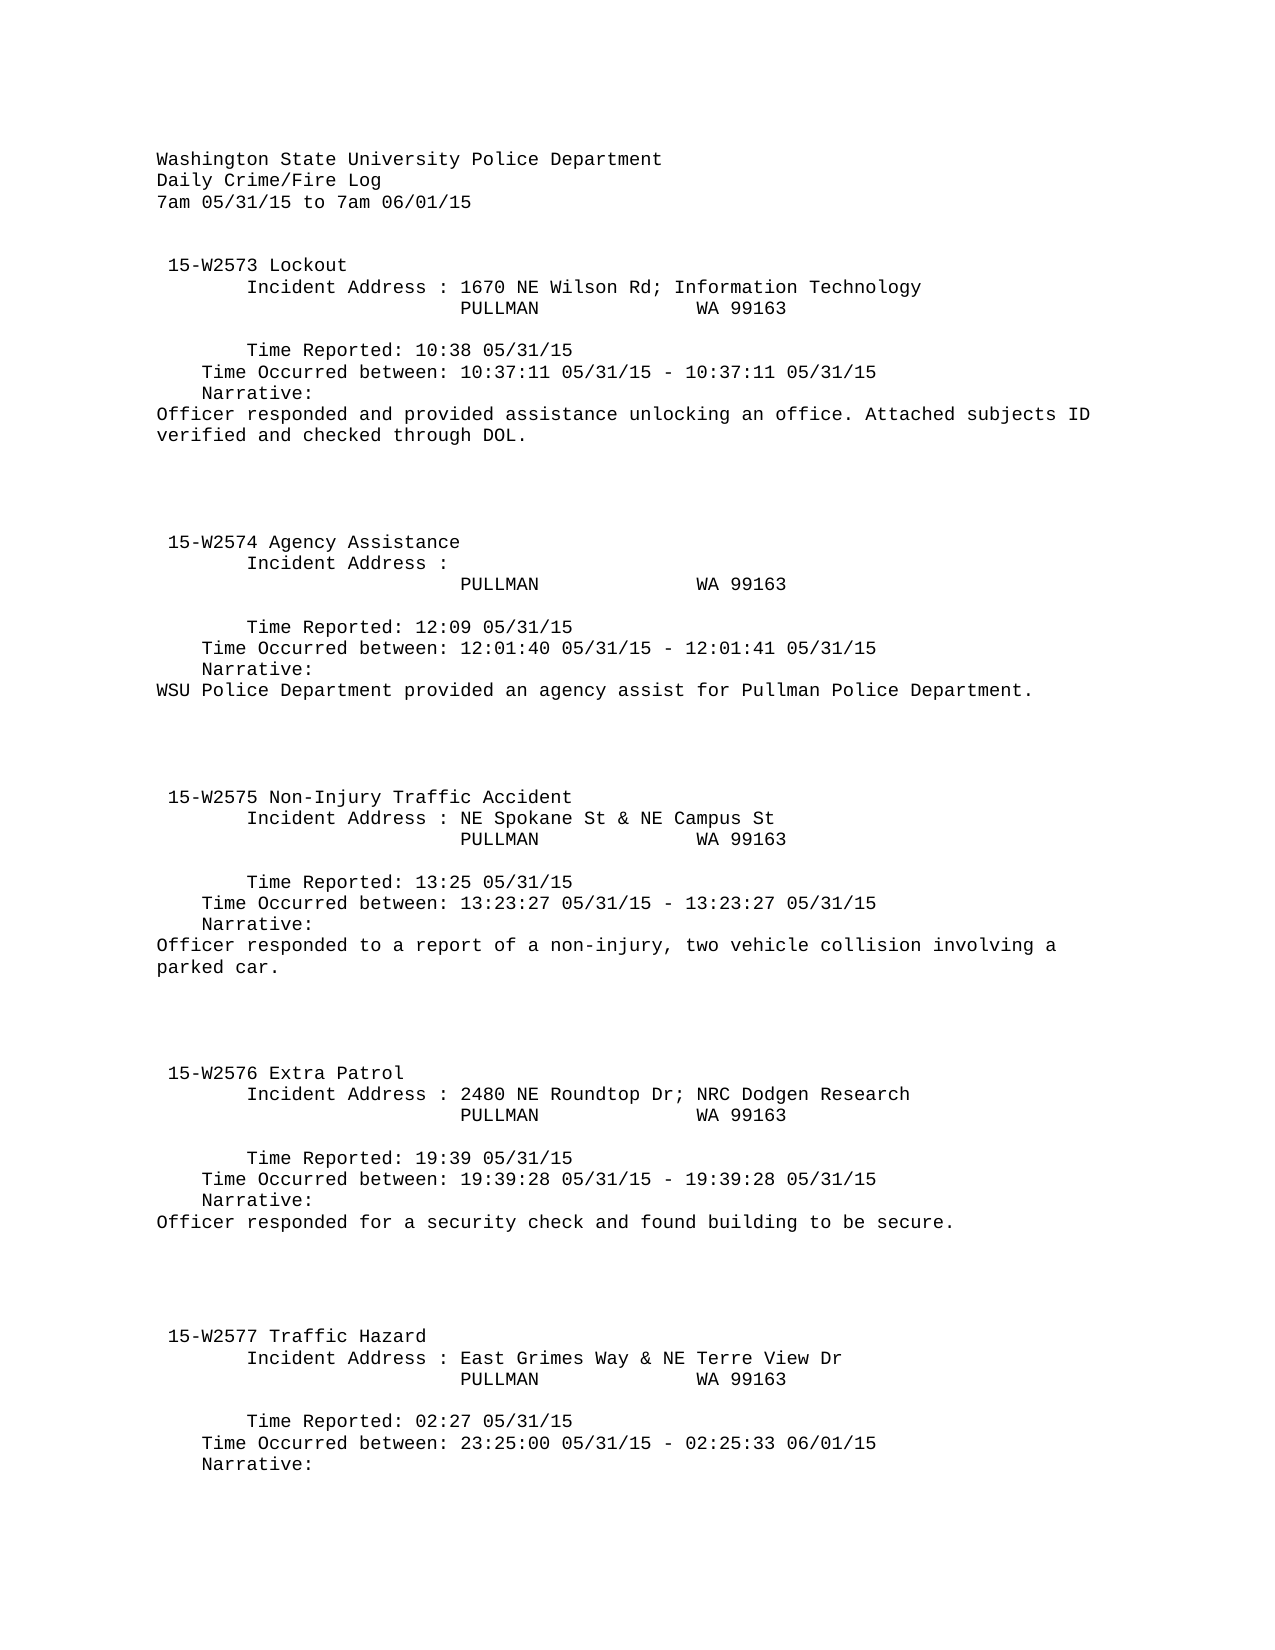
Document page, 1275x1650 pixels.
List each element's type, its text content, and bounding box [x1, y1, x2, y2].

text 15-W2576 Extra Patrol [156, 1064, 1118, 1085]
text Time Occurred between: 10:37:11 05/31/15 - 10:37:11 05/31/15 [156, 362, 1118, 384]
text Time Occurred between: 13:23:27 05/31/15 - 13:23:27 05/31/15 [156, 894, 1118, 915]
text Officer responded to a report of a non-injury, two vehicle collision involving a parked car. [156, 936, 1118, 979]
text Time Reported: 12:09 05/31/15 [156, 617, 1118, 639]
text PULLMAN WA 99163 [156, 299, 1118, 320]
text PULLMAN WA 99163 [156, 575, 1118, 596]
text Time Reported: 13:25 05/31/15 [156, 872, 1118, 894]
text Time Occurred between: 19:39:28 05/31/15 - 19:39:28 05/31/15 [156, 1170, 1118, 1191]
text 15-W2577 Traffic Hazard [156, 1327, 1118, 1348]
text Incident Address : East Grimes Way & NE Terre View Dr [156, 1348, 1118, 1370]
text Narrative: [156, 660, 1118, 681]
text PULLMAN WA 99163 [156, 830, 1118, 851]
text PULLMAN WA 99163 [156, 1106, 1118, 1127]
text WSU Police Department provided an agency assist for Pullman Police Department. [156, 681, 1118, 702]
text Narrative: [156, 915, 1118, 936]
text 15-W2573 Lockout [156, 256, 1118, 277]
text Narrative: [156, 1455, 1118, 1476]
text Time Reported: 02:27 05/31/15 [156, 1412, 1118, 1433]
text Incident Address : [156, 554, 1118, 575]
text PULLMAN WA 99163 [156, 1370, 1118, 1391]
text Narrative: [156, 1191, 1118, 1212]
text 15-W2575 Non-Injury Traffic Accident [156, 787, 1118, 809]
text Incident Address : 1670 NE Wilson Rd; Information Technology [156, 277, 1118, 299]
text Narrative: [156, 384, 1118, 405]
text Time Reported: 10:38 05/31/15 [156, 341, 1118, 362]
text Time Occurred between: 23:25:00 05/31/15 - 02:25:33 06/01/15 [156, 1433, 1118, 1455]
text Daily Crime/Fire Log [156, 171, 1118, 192]
text Time Occurred between: 12:01:40 05/31/15 - 12:01:41 05/31/15 [156, 639, 1118, 660]
text Officer responded for a security check and found building to be secure. [156, 1212, 1118, 1234]
text Incident Address : NE Spokane St & NE Campus St [156, 809, 1118, 830]
text 15-W2574 Agency Assistance [156, 532, 1118, 554]
text 7am 05/31/15 to 7am 06/01/15 [156, 192, 1118, 214]
text Incident Address : 2480 NE Roundtop Dr; NRC Dodgen Research [156, 1085, 1118, 1106]
text Officer responded and provided assistance unlocking an office. Attached subjects ID verified and checked through DOL. [156, 405, 1118, 447]
text Washington State University Police Department [156, 150, 1118, 171]
text Time Reported: 19:39 05/31/15 [156, 1149, 1118, 1170]
